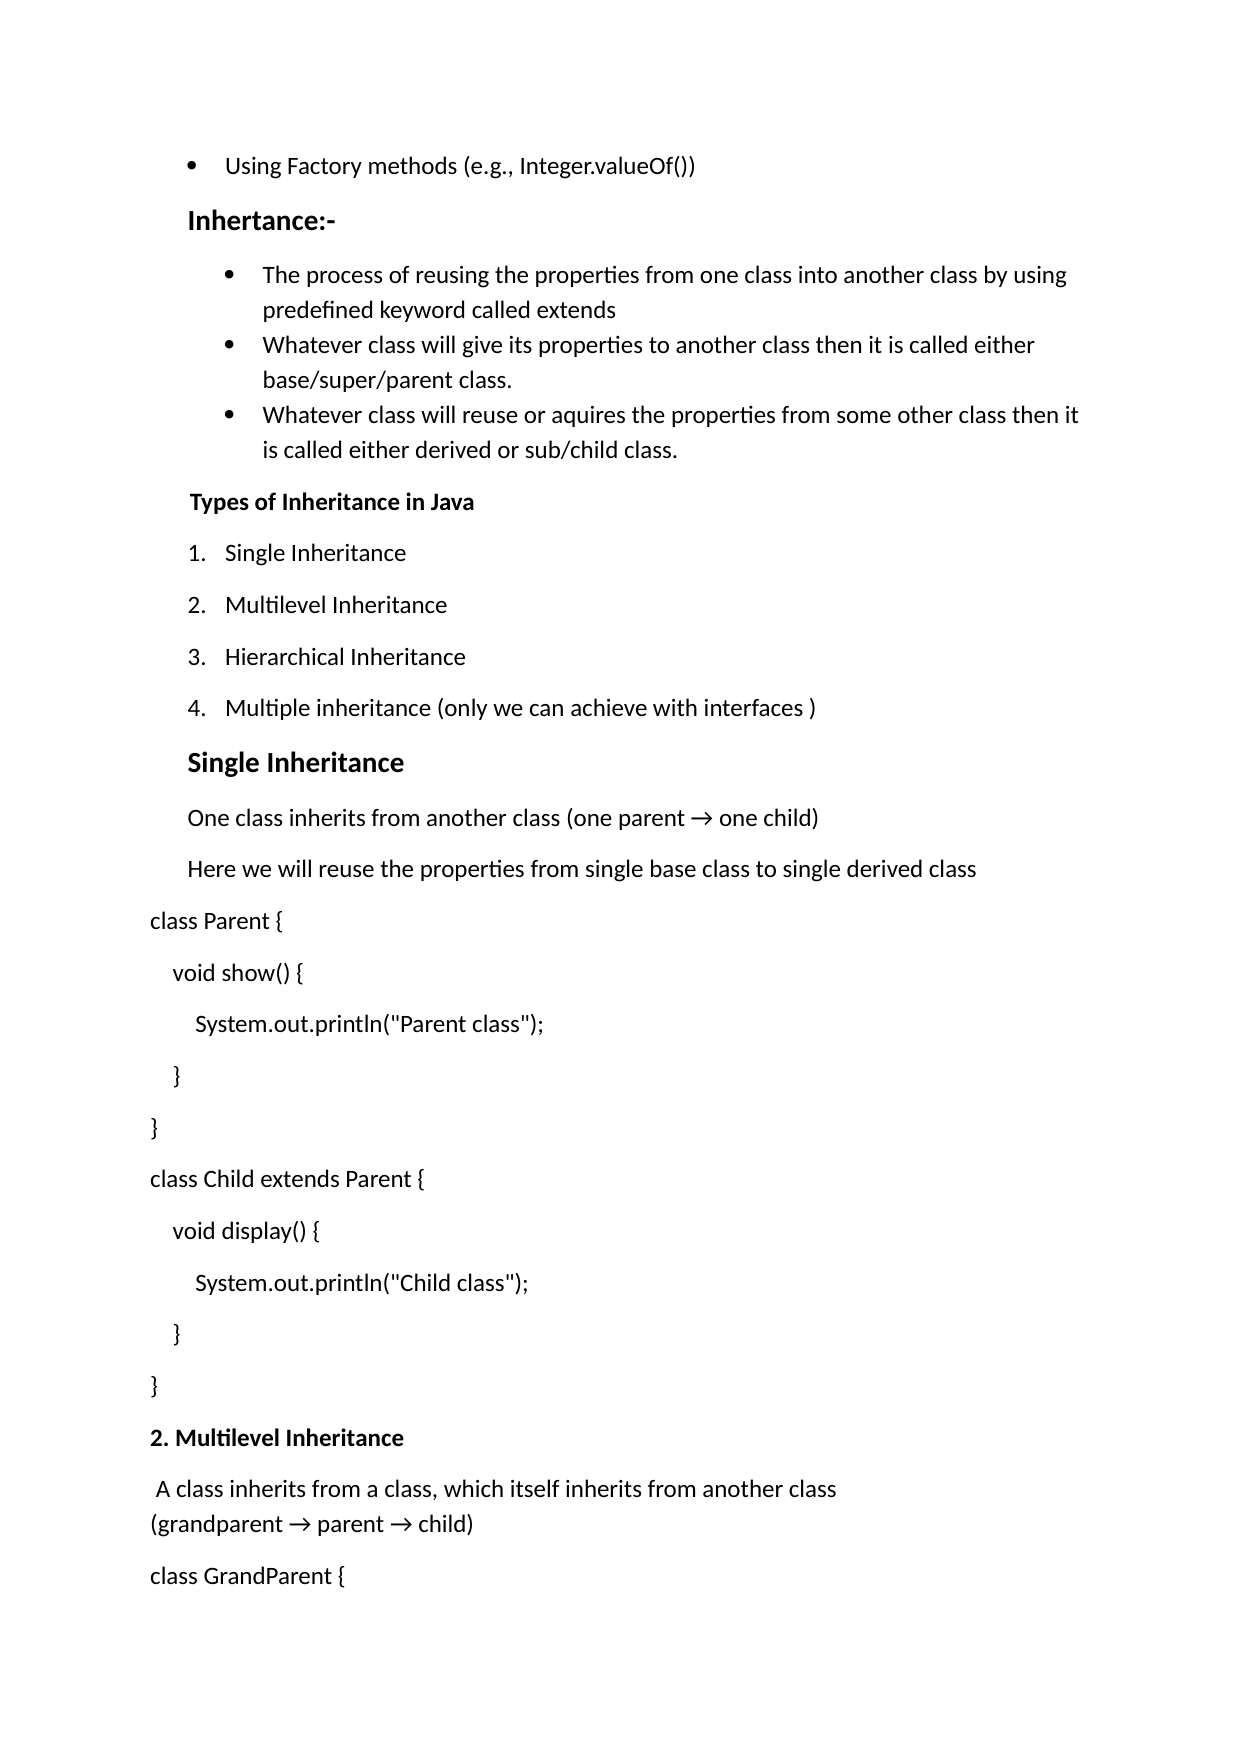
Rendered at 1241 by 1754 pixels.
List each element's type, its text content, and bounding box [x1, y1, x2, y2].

text Single Inheritance [187, 744, 1090, 780]
list Whatever class will give its properties to another class then it is called either base/super/parent class. [225, 329, 1090, 395]
list Multiple inheritance (only we can achieve with interfaces ) [187, 693, 1090, 723]
text A class inherits from a class, which itself inherits from another class (grandparent → parent → child) [150, 1473, 1090, 1539]
list Hierarchical Inheritance [187, 641, 1090, 671]
list Multilevel Inheritance [187, 589, 1090, 620]
text Types of Inheritance in Java [150, 486, 1090, 516]
list The process of reusing the properties from one class into another class by using predefined keyword called extends [225, 259, 1090, 325]
text class Child extends Parent { [150, 1163, 1090, 1194]
list Using Factory methods (e.g., Integer.valueOf()) [187, 150, 1090, 181]
text } [150, 1370, 1090, 1401]
text Inhertance:- [187, 202, 1090, 237]
text class Parent { [150, 905, 1090, 936]
text } [150, 1318, 1090, 1349]
text System.out.println("Parent class"); [150, 1008, 1090, 1039]
list Single Inheritance [187, 538, 1090, 568]
text void show() { [150, 957, 1090, 987]
text void display() { [150, 1215, 1090, 1246]
text Here we will reuse the properties from single base class to single derived class [187, 853, 1090, 884]
list Whatever class will reuse or aquires the properties from some other class then it is called either derived or sub/child class. [225, 399, 1090, 465]
text } [150, 1060, 1090, 1091]
text 2. Multilevel Inheritance [150, 1422, 1090, 1452]
text System.out.println("Child class"); [150, 1267, 1090, 1297]
text } [150, 1112, 1090, 1142]
text One class inherits from another class (one parent → one child) [187, 802, 1090, 832]
text class GrandParent { [150, 1560, 1090, 1591]
